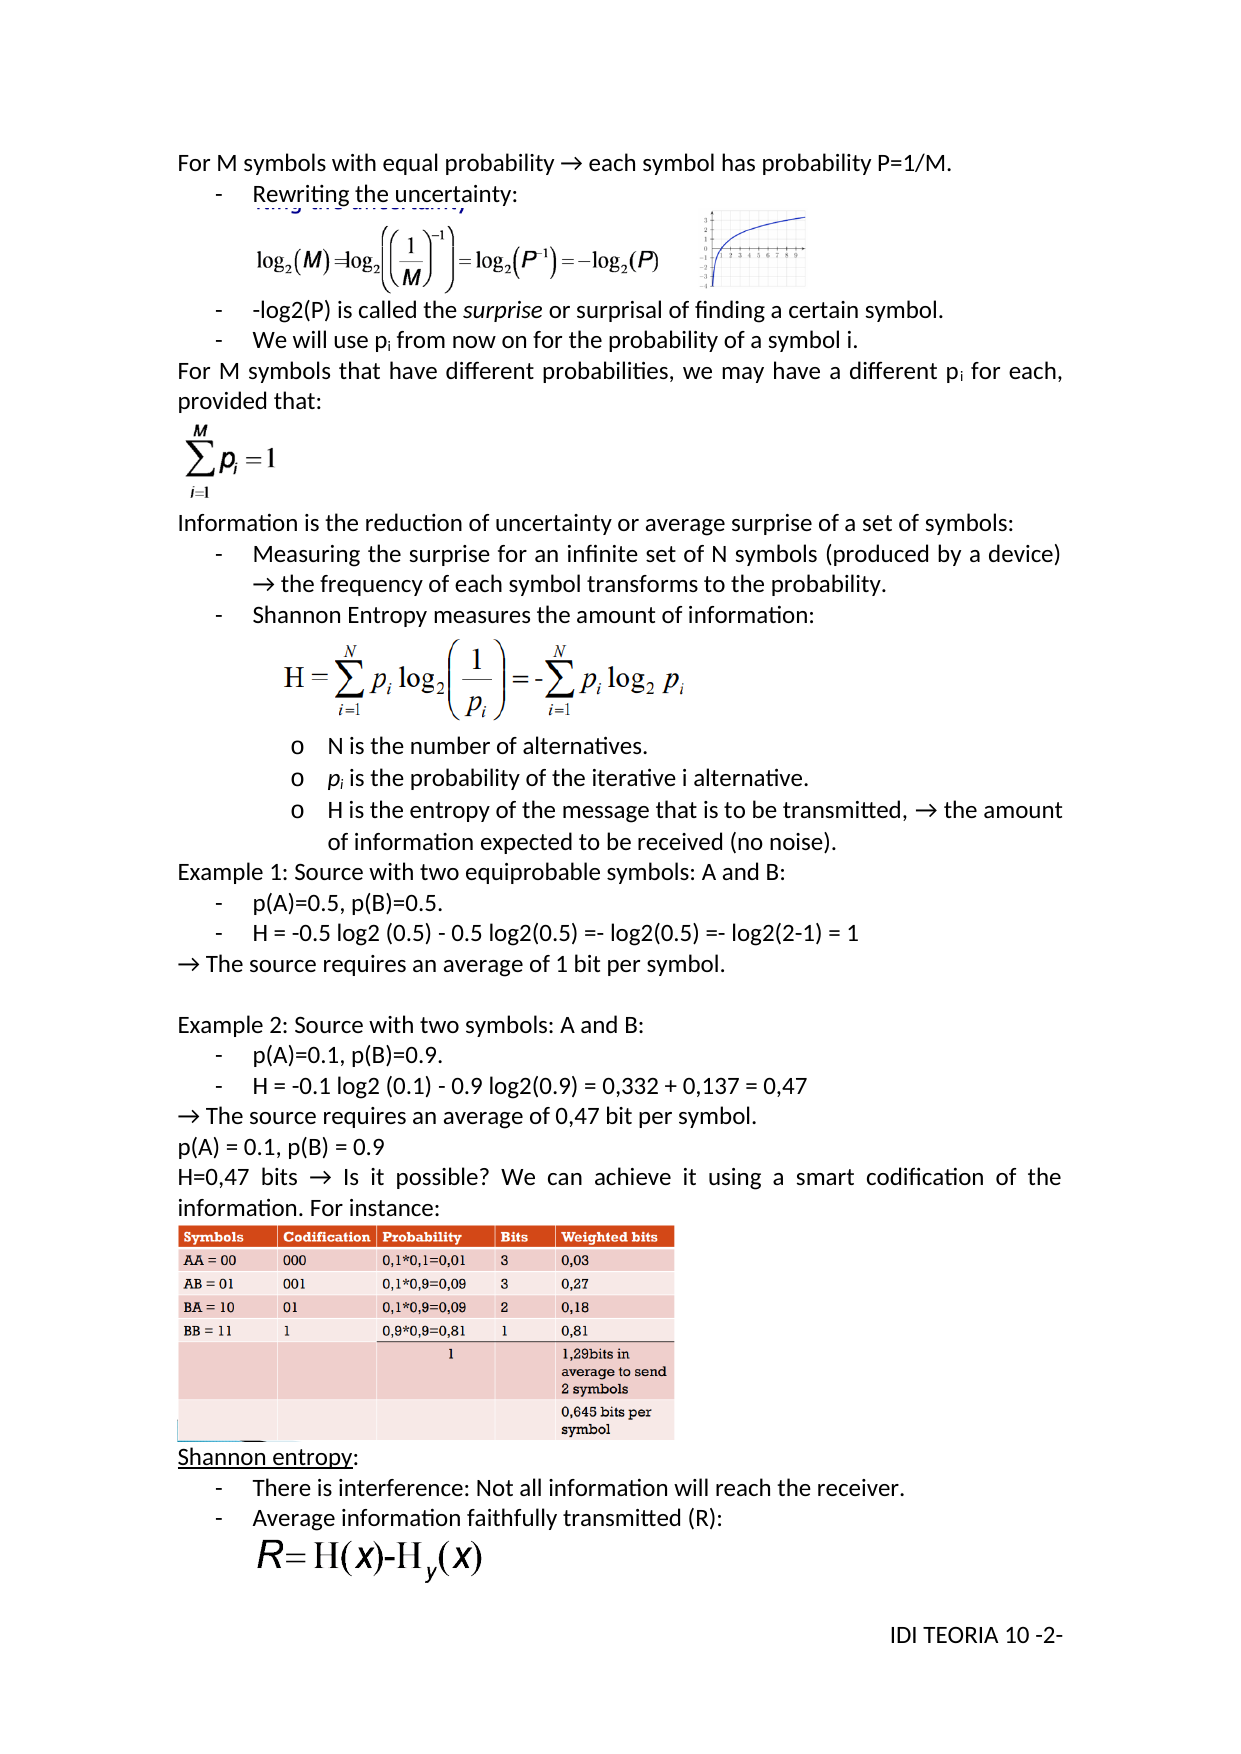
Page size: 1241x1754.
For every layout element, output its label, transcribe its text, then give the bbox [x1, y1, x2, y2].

list H = -0.5 log2 (0.5) - 0.5 log2(0.5) =- log2(0.5) =- log2(2-1) = 1 [215, 917, 1063, 948]
text Shannon entropy: [177, 1441, 1063, 1472]
list Average information faithfully transmitted (R): [215, 1502, 1063, 1533]
list -log2(P) is called the surprise or surprisal of finding a certain symbol. [215, 294, 1063, 324]
text For M symbols that have different probabilities, we may have a different pi for each, provided that: [177, 355, 1063, 416]
list p(A)=0.1, p(B)=0.9. [215, 1039, 1063, 1070]
list We will use pi from now on for the probability of a symbol i. [215, 324, 1063, 355]
text For M symbols with equal probability → each symbol has probability P=1/M. [177, 148, 1063, 178]
list H = -0.1 log2 (0.1) - 0.9 log2(0.9) = 0,332 + 0,137 = 0,47 [215, 1070, 1063, 1101]
list Measuring the surprise for an infinite set of N symbols (produced by a device) → the frequency of each symbol transforms to the probability. [215, 538, 1063, 599]
list p(A)=0.5, p(B)=0.5. [215, 887, 1063, 917]
list H is the entropy of the message that is to be transmitted, → the amount of information expected to be received (no noise). [290, 794, 1063, 856]
picture [177, 1222, 677, 1442]
text → The source requires an average of 0,47 bit per symbol. [177, 1101, 1063, 1131]
picture [252, 1532, 498, 1590]
list Shannon Entropy measures the amount of information: [215, 599, 1063, 629]
list pi is the probability of the iterative i alternative. [290, 762, 1063, 794]
picture [252, 208, 875, 294]
list N is the number of alternatives. [290, 731, 1063, 762]
text Example 2: Source with two symbols: A and B: [177, 1009, 1063, 1039]
list Rewriting the uncertainty: [215, 178, 1063, 209]
text p(A) = 0.1, p(B) = 0.9 [177, 1131, 1063, 1162]
text Example 1: Source with two equiprobable symbols: A and B: [177, 856, 1063, 887]
list There is interference: Not all information will reach the receiver. [215, 1472, 1063, 1502]
text H=0,47 bits → Is it possible? We can achieve it using a smart codification of the information. For instance: [177, 1162, 1063, 1223]
text → The source requires an average of 1 bit per symbol. [177, 948, 1063, 978]
text Information is the reduction of uncertainty or average surprise of a set of symbols: [177, 507, 1063, 538]
picture [252, 629, 692, 731]
picture [177, 416, 282, 508]
